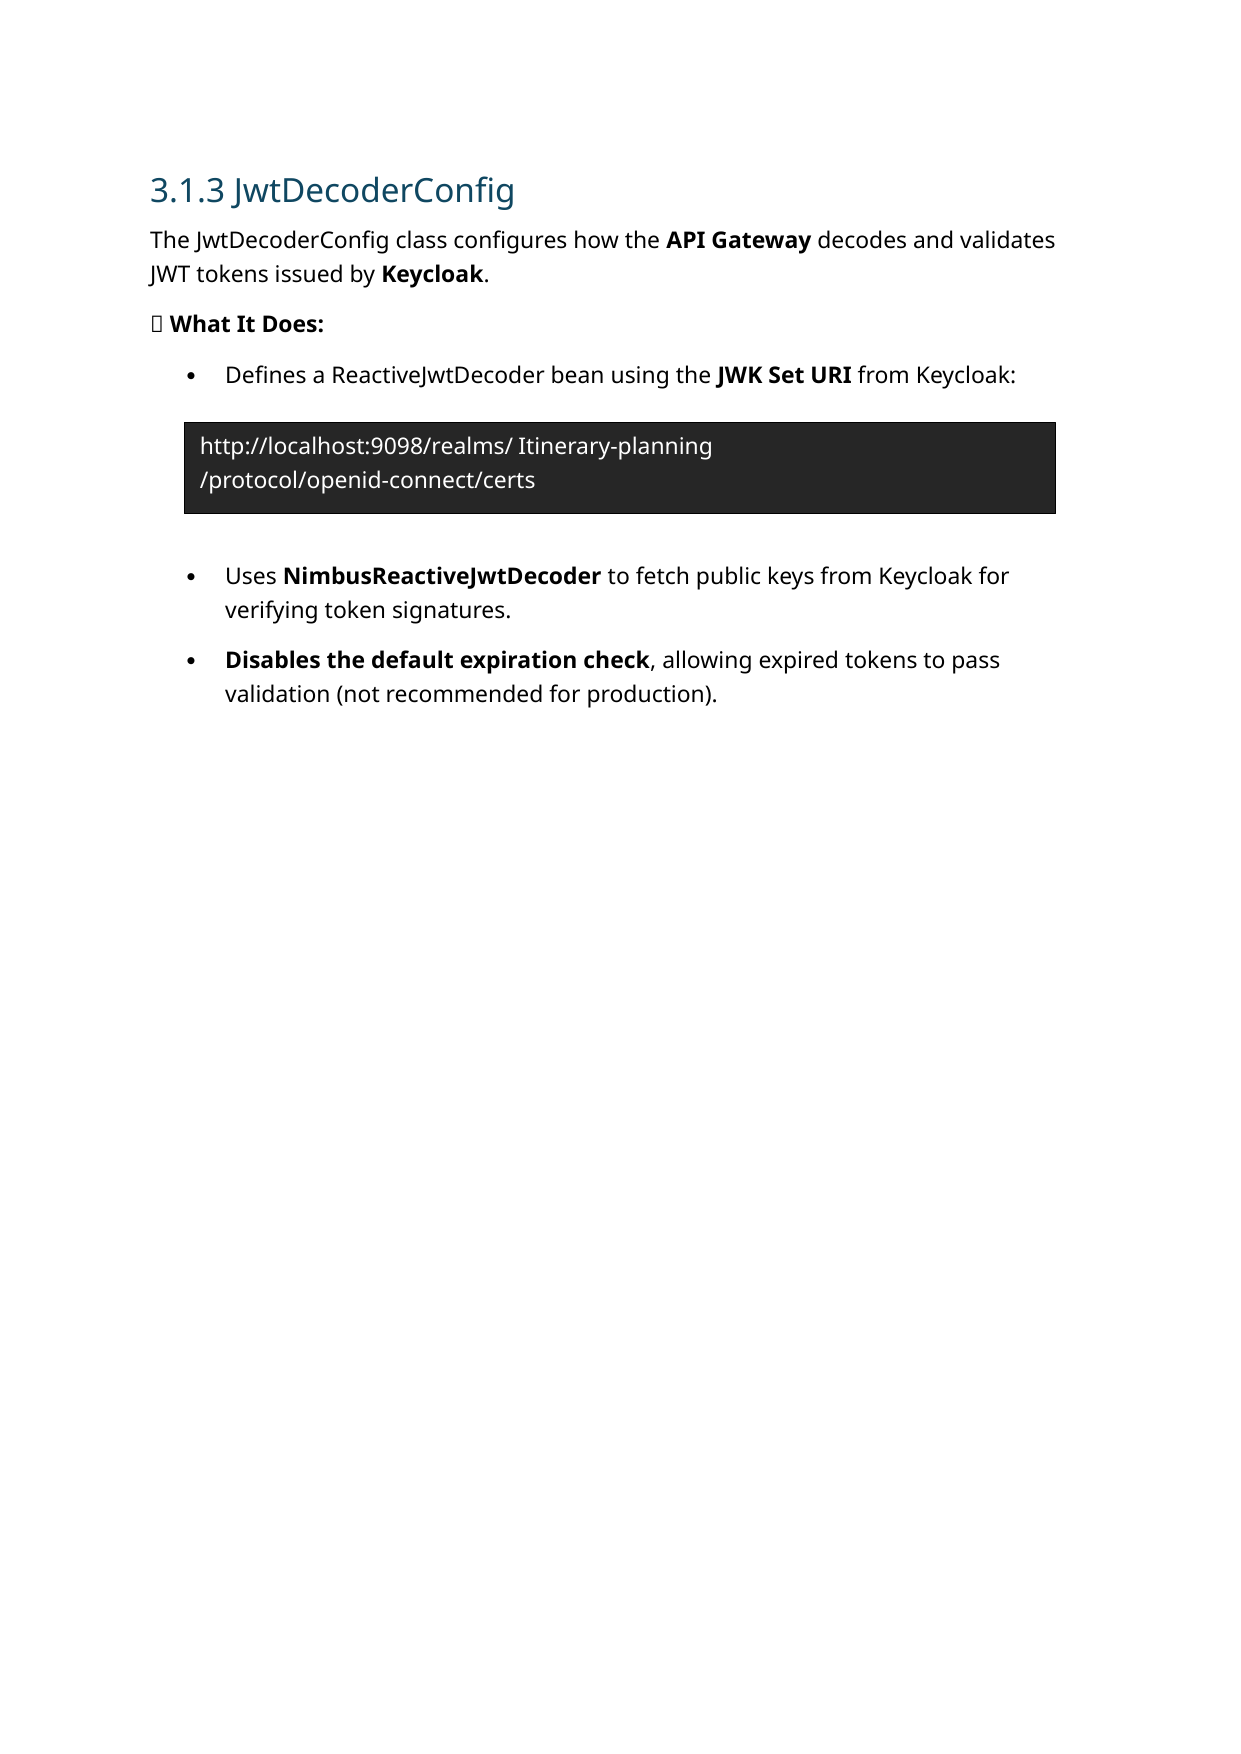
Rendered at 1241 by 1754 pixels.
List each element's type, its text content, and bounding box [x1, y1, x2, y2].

list Disables the default expiration check, allowing expired tokens to pass validation (not recommended for production). [187, 644, 1090, 709]
list Defines a ReactiveJwtDecoder bean using the JWK Set URI from Keycloak: [187, 358, 1090, 390]
text The JwtDecoderConfig class configures how the API Gateway decodes and validates JWT tokens issued by Keycloak. [150, 224, 1090, 289]
list Uses NimbusReactiveJwtDecoder to fetch public keys from Keycloak for verifying token signatures. [187, 560, 1090, 625]
subtitle 3.1.3 JwtDecoderConfig [150, 167, 1090, 212]
text 🔧 What It Does: [150, 308, 1090, 339]
